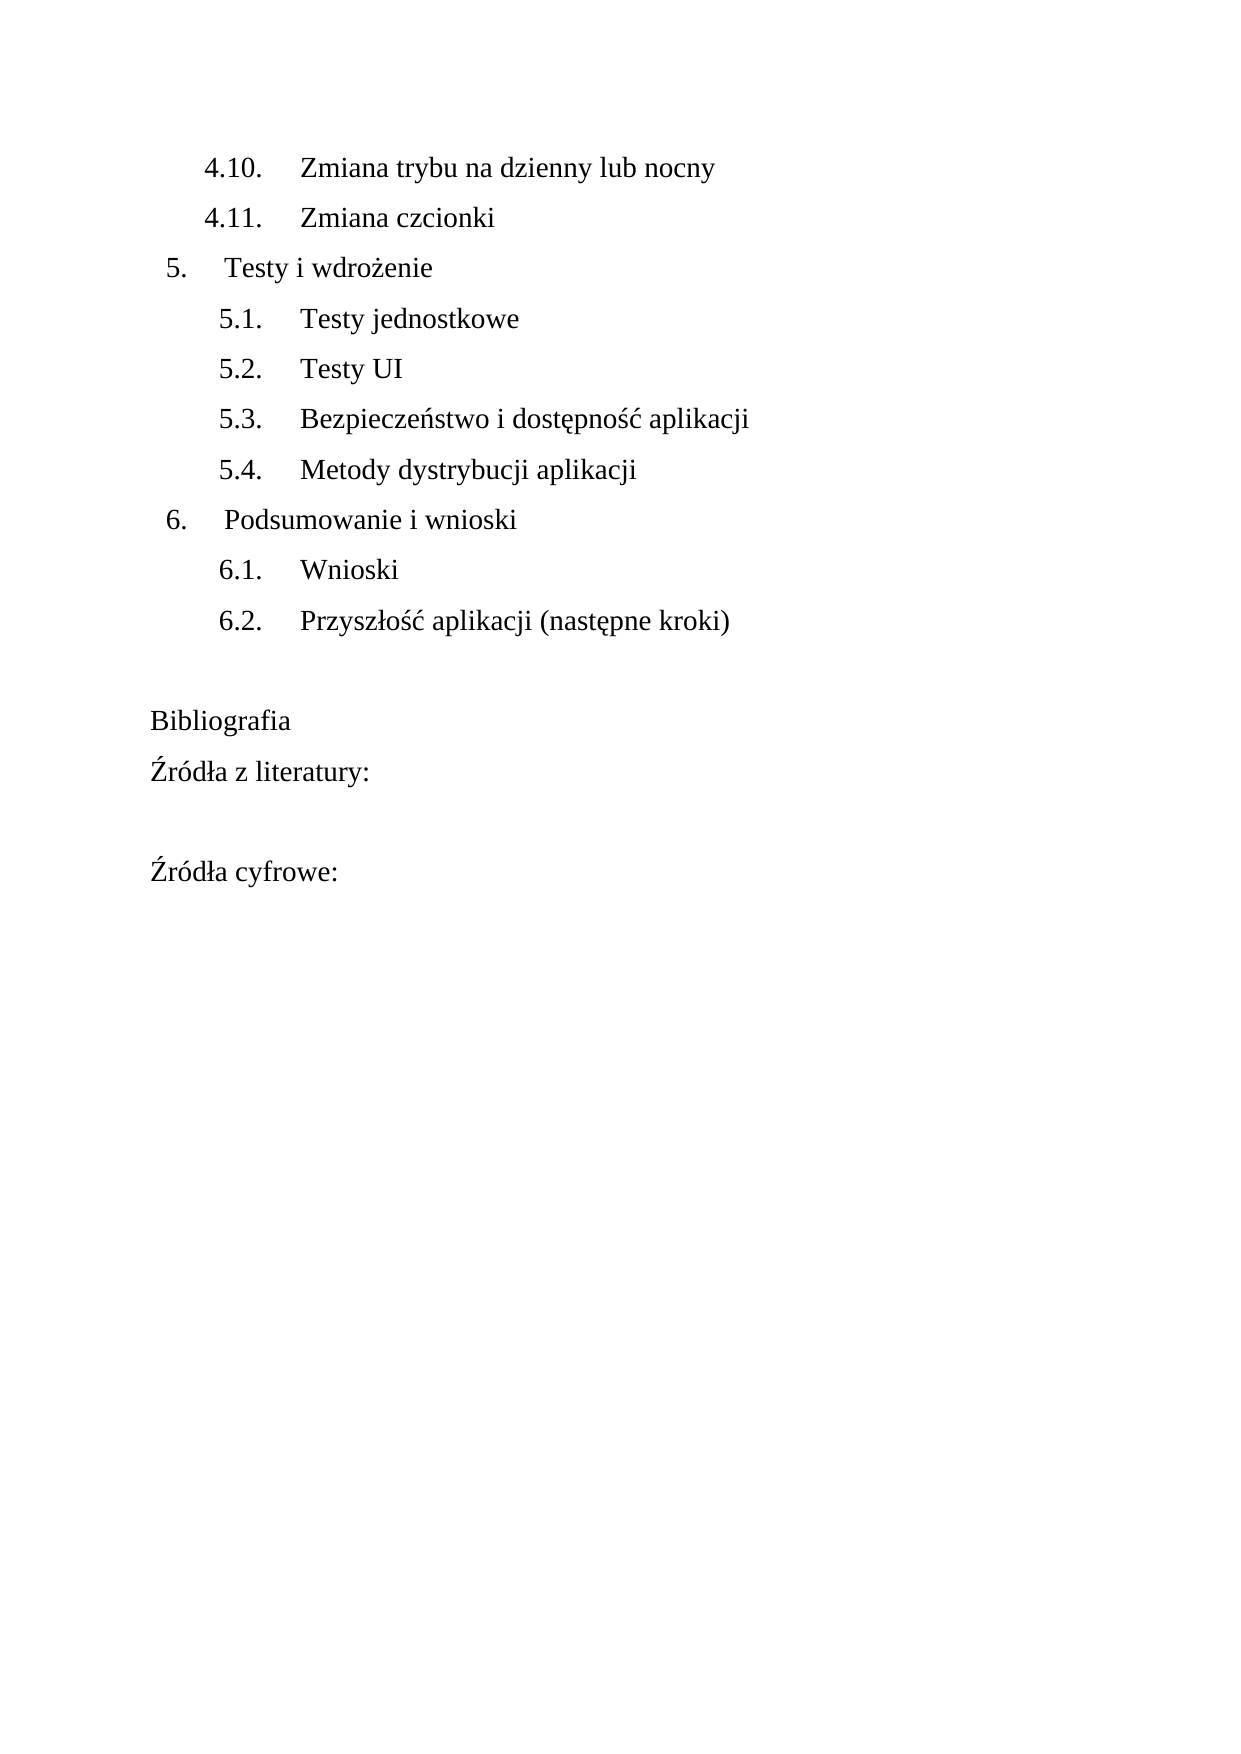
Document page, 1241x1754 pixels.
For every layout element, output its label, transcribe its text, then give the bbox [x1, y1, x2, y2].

list Testy i wdrożenie [187, 251, 1090, 284]
list Przyszłość aplikacji (następne kroki) [262, 603, 1090, 636]
list Wnioski [262, 552, 1090, 586]
list Testy UI [262, 351, 1090, 385]
text Bibliografia [150, 703, 1090, 737]
text Źródła cyfrowe: [150, 854, 1090, 888]
list Bezpieczeństwo i dostępność aplikacji [262, 402, 1090, 435]
list Podsumowanie i wnioski [187, 502, 1090, 536]
list Zmiana trybu na dzienny lub nocny [262, 150, 1090, 183]
text Źródła z literatury: [150, 754, 1090, 787]
list Metody dystrybucji aplikacji [262, 452, 1090, 485]
list Zmiana czcionki [262, 200, 1090, 234]
list Testy jednostkowe [262, 301, 1090, 334]
